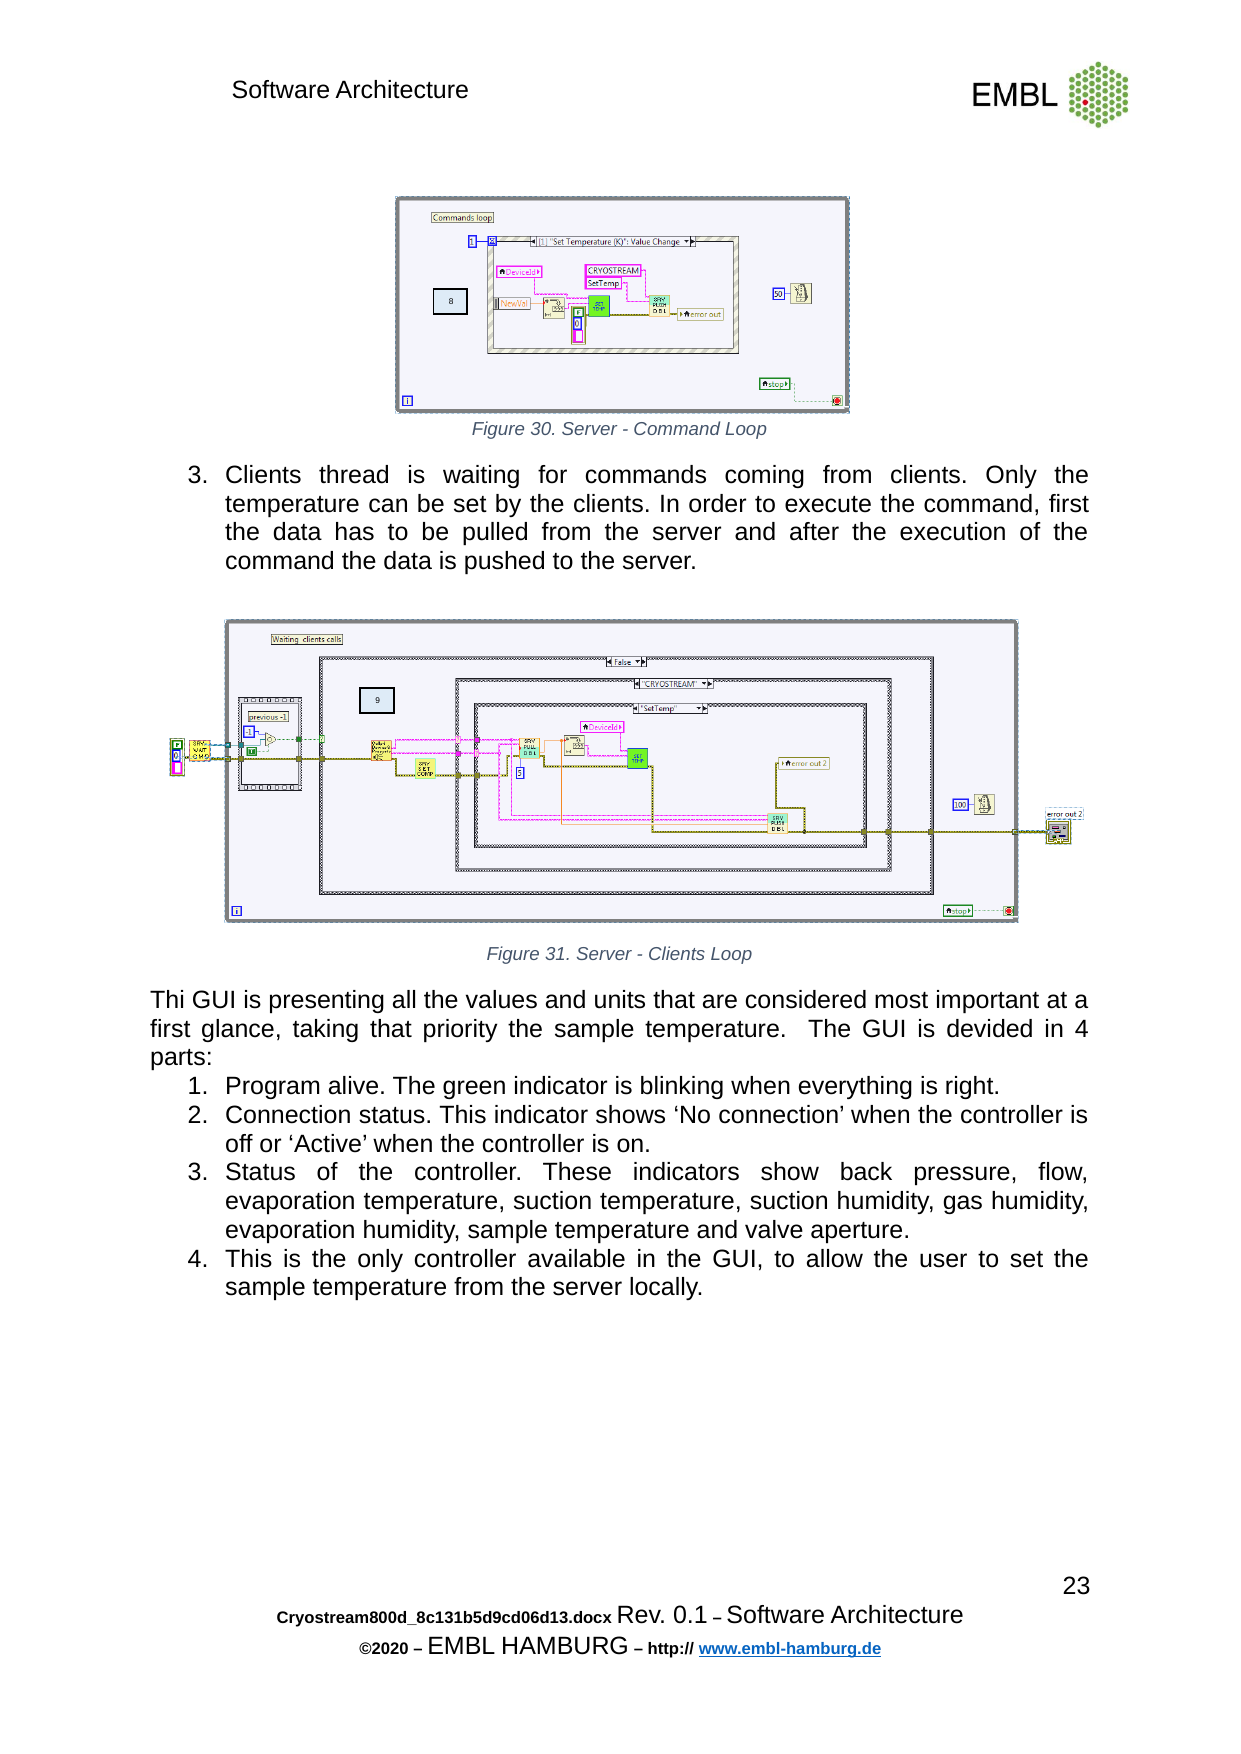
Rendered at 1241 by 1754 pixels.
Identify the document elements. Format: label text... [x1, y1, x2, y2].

list Program alive. The green indicator is blinking when everything is right. [187, 1071, 1090, 1100]
list This is the only controller available in the GUI, to allow the user to set the sample temperature from the server locally. [187, 1244, 1090, 1301]
list Connection status. This indicator shows ‘No connection’ when the controller is off or ‘Active’ when the controller is on. [187, 1100, 1090, 1157]
picture [150, 603, 1091, 943]
text Thi GUI is presenting all the values and units that are considered most important at a first glance, taking that priority the sample temperature. The GUI is devided in 4 parts: [150, 985, 1090, 1071]
text Figure 31. Server - Clients Loop [150, 943, 1090, 964]
list Status of the controller. These indicators show back pressure, flow, evaporation temperature, suction temperature, suction humidity, gas humidity, evaporation humidity, sample temperature and valve aperture. [187, 1157, 1090, 1244]
list Clients thread is waiting for commands coming from clients. Only the temperature can be set by the clients. In order to execute the command, first the data has to be pulled from the server and after the execution of the command the data is pushed to the server. [187, 460, 1090, 575]
picture [972, 61, 1130, 129]
picture [387, 190, 853, 418]
text Figure 30. Server - Command Loop [150, 417, 1090, 439]
